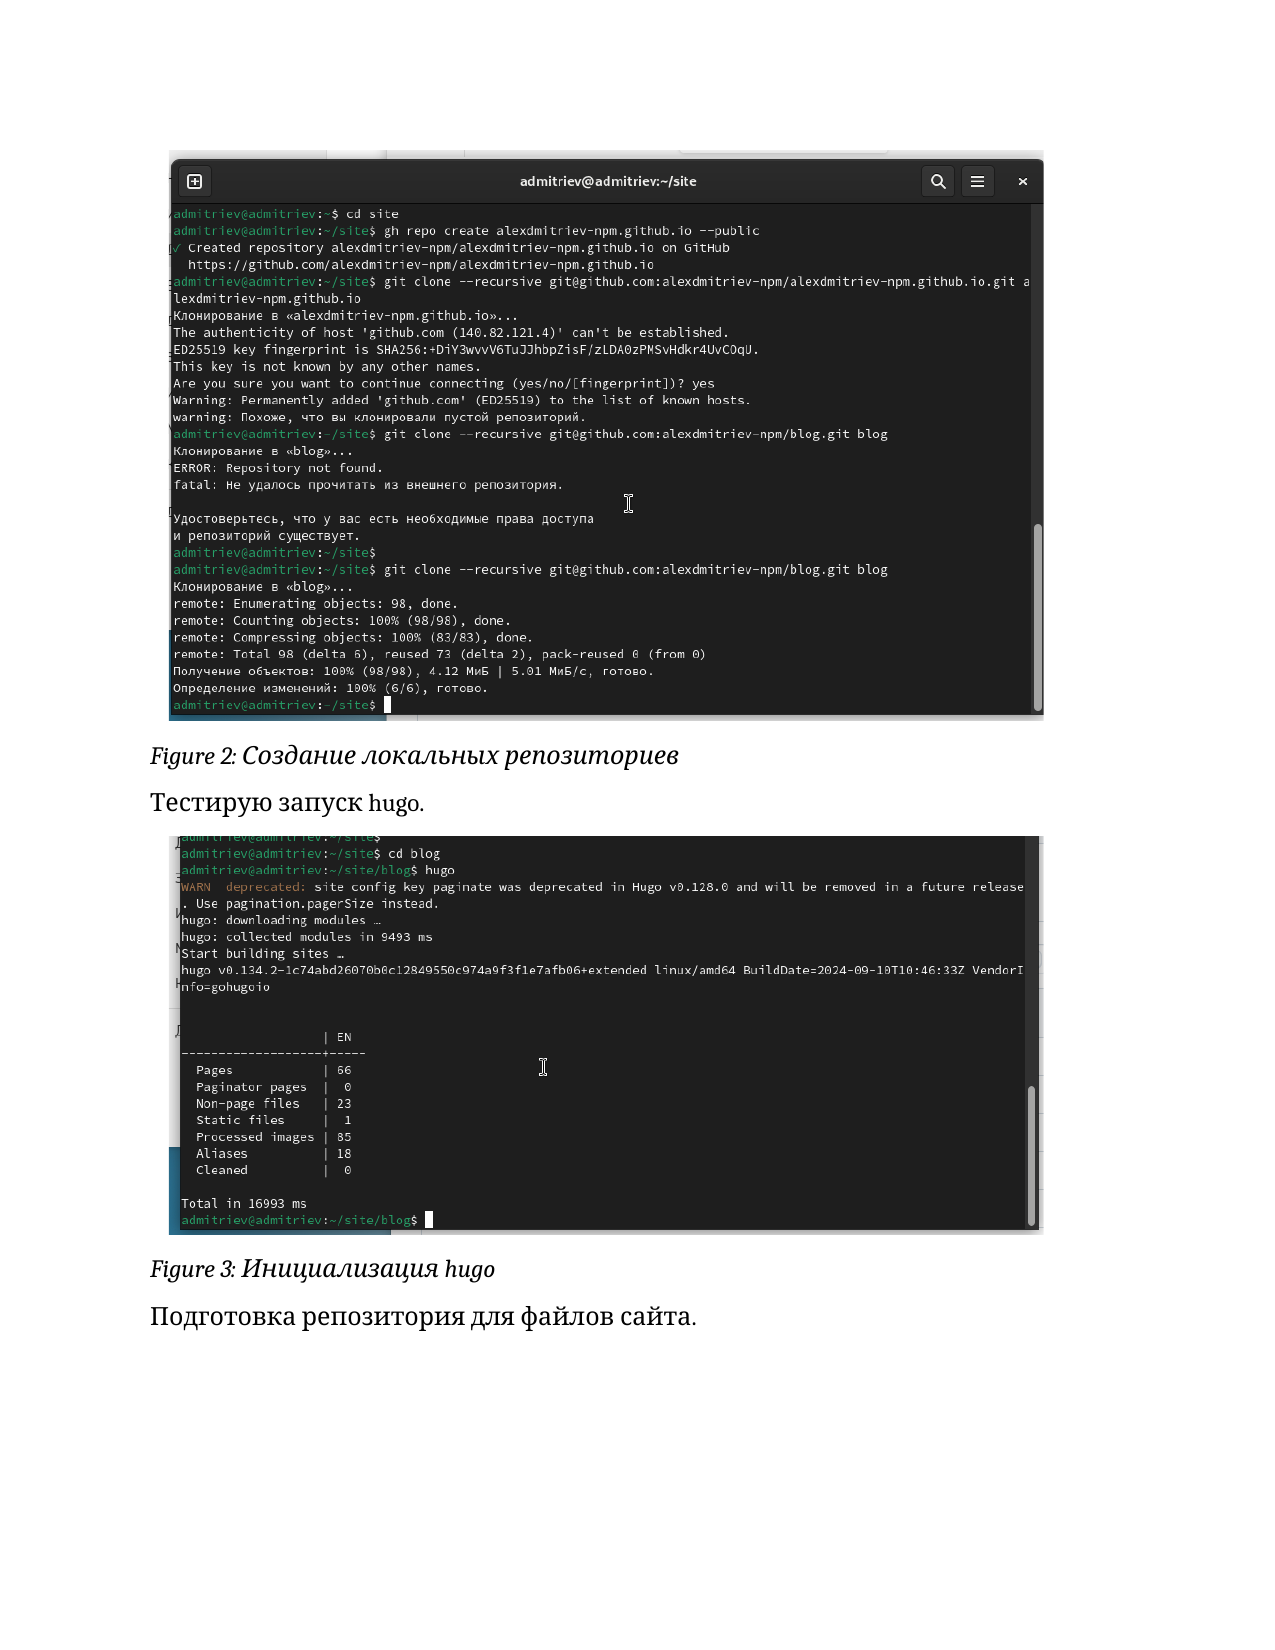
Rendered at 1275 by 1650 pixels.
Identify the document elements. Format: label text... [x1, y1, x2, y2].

picture [168, 836, 1044, 1235]
picture [168, 150, 1044, 721]
text Figure 3: Инициализация hugo [150, 1255, 1125, 1284]
text Подготовка репозитория для файлов сайта. [150, 1303, 1125, 1332]
text Figure 2: Создание локальных репозиториев [150, 742, 1125, 770]
text Тестирую запуск hugo. [150, 789, 1125, 818]
